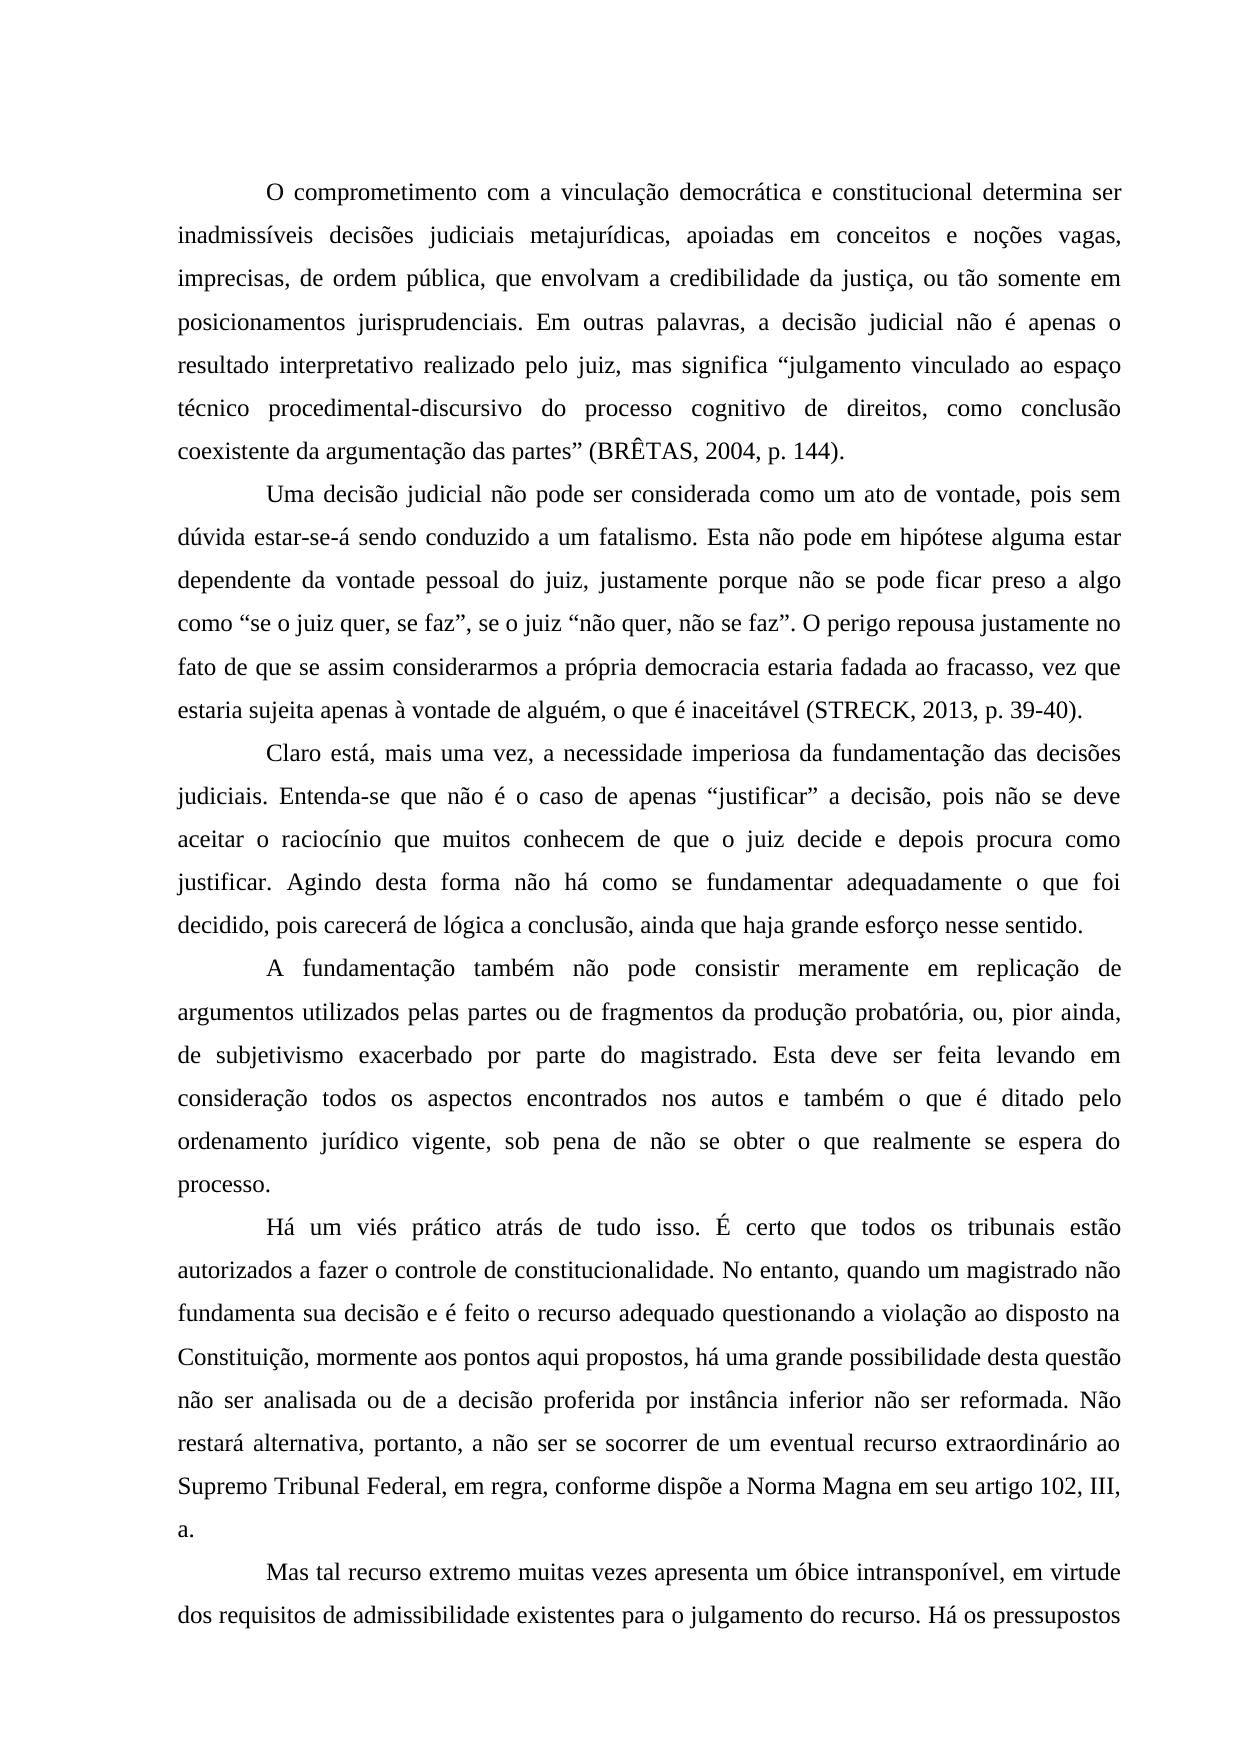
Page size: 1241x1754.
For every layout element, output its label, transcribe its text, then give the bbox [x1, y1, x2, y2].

text Claro está, mais uma vez, a necessidade imperiosa da fundamentação das decisões judiciais. Entenda-se que não é o caso de apenas “justificar” a decisão, pois não se deve aceitar o raciocínio que muitos conhecem de que o juiz decide e depois procura como justificar. Agindo desta forma não há como se fundamentar adequadamente o que foi decidido, pois carecerá de lógica a conclusão, ainda que haja grande esforço nesse sentido. [177, 738, 1122, 939]
text Uma decisão judicial não pode ser considerada como um ato de vontade, pois sem dúvida estar-se-á sendo conduzido a um fatalismo. Esta não pode em hipótese alguma estar dependente da vontade pessoal do juiz, justamente porque não se pode ficar preso a algo como “se o juiz quer, se faz”, se o juiz “não quer, não se faz”. O perigo repousa justamente no fato de que se assim considerarmos a própria democracia estaria fadada ao fracasso, vez que estaria sujeita apenas à vontade de alguém, o que é inaceitável (STRECK, 2013, p. 39-40). [177, 479, 1122, 723]
text Há um viés prático atrás de tudo isso. É certo que todos os tribunais estão autorizados a fazer o controle de constitucionalidade. No entanto, quando um magistrado não fundamenta sua decisão e é feito o recurso adequado questionando a violação ao disposto na Constituição, mormente aos pontos aqui propostos, há uma grande possibilidade desta questão não ser analisada ou de a decisão proferida por instância inferior não ser reformada. Não restará alternativa, portanto, a não ser se socorrer de um eventual recurso extraordinário ao Supremo Tribunal Federal, em regra, conforme dispõe a Norma Magna em seu artigo 102, III, a. [177, 1212, 1122, 1543]
text A fundamentação também não pode consistir meramente em replicação de argumentos utilizados pelas partes ou de fragmentos da produção probatória, ou, pior ainda, de subjetivismo exacerbado por parte do magistrado. Esta deve ser feita levando em consideração todos os aspectos encontrados nos autos e também o que é ditado pelo ordenamento jurídico vigente, sob pena de não se obter o que realmente se espera do processo. [177, 953, 1122, 1198]
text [177, 1557, 1122, 1629]
text O comprometimento com a vinculação democrática e constitucional determina ser inadmissíveis decisões judiciais metajurídicas, apoiadas em conceitos e noções vagas, imprecisas, de ordem pública, que envolvam a credibilidade da justiça, ou tão somente em posicionamentos jurisprudenciais. Em outras palavras, a decisão judicial não é apenas o resultado interpretativo realizado pelo juiz, mas significa “julgamento vinculado ao espaço técnico procedimental-discursivo do processo cognitivo de direitos, como conclusão coexistente da argumentação das partes” (BRÊTAS, 2004, p. 144). [177, 177, 1122, 465]
